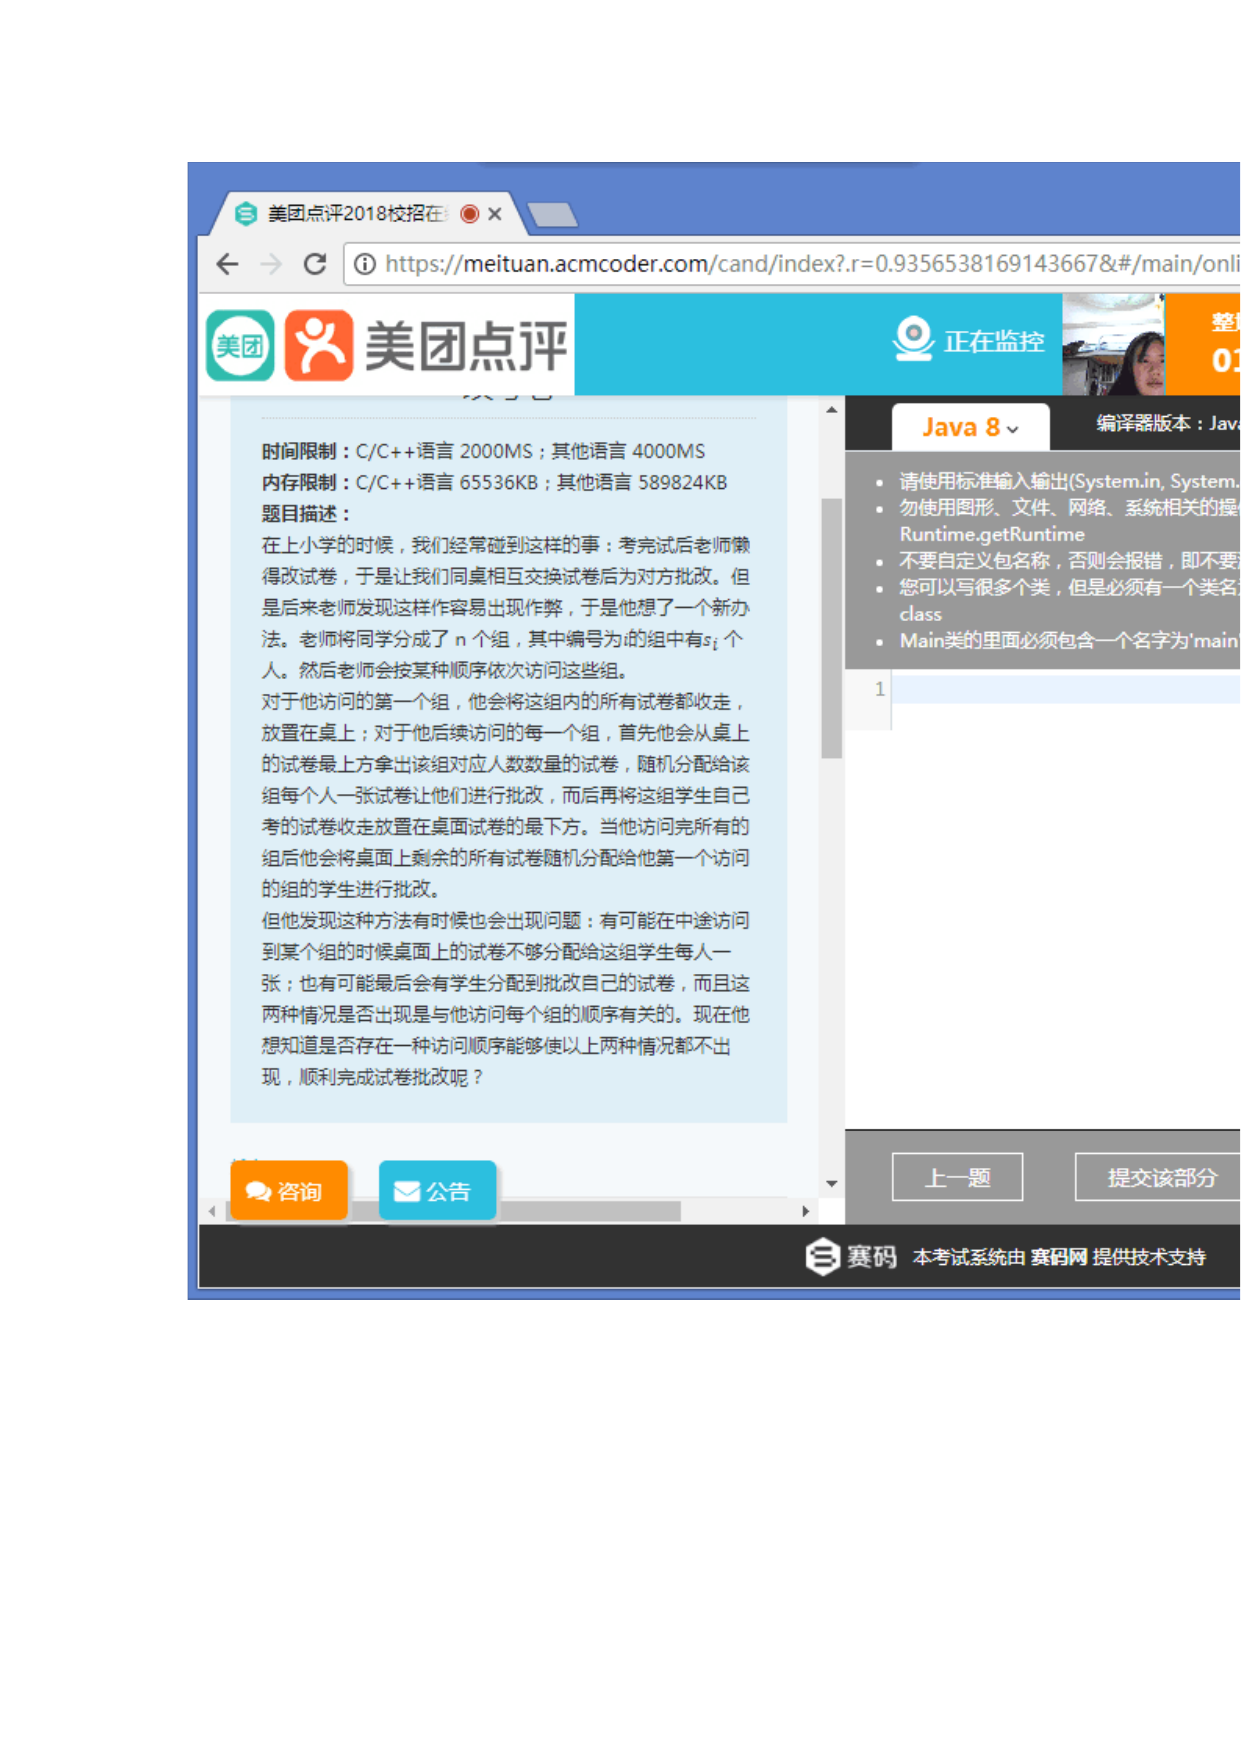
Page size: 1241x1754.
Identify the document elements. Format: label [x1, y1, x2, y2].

picture [187, 162, 1241, 1300]
